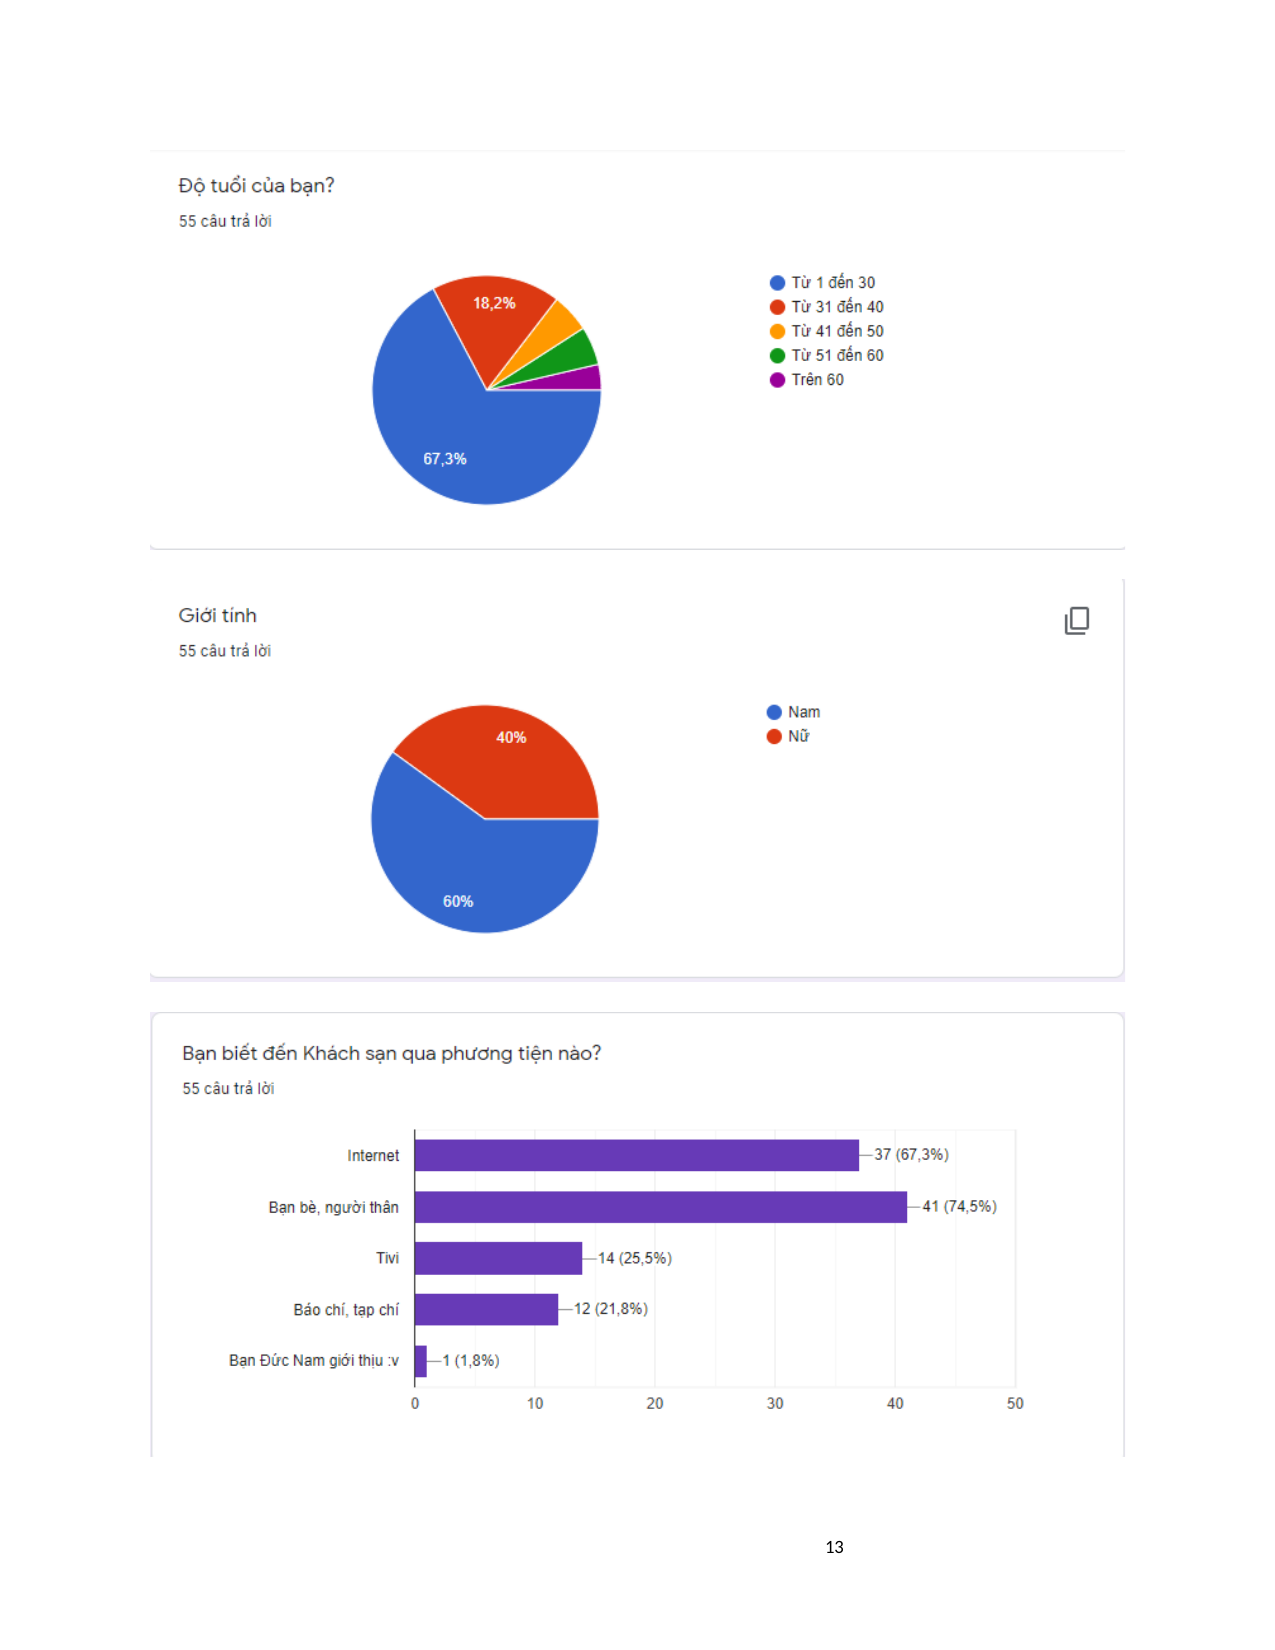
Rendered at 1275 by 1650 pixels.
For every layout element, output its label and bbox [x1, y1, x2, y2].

picture [150, 579, 1125, 982]
picture [150, 1012, 1125, 1457]
picture [150, 150, 1125, 550]
